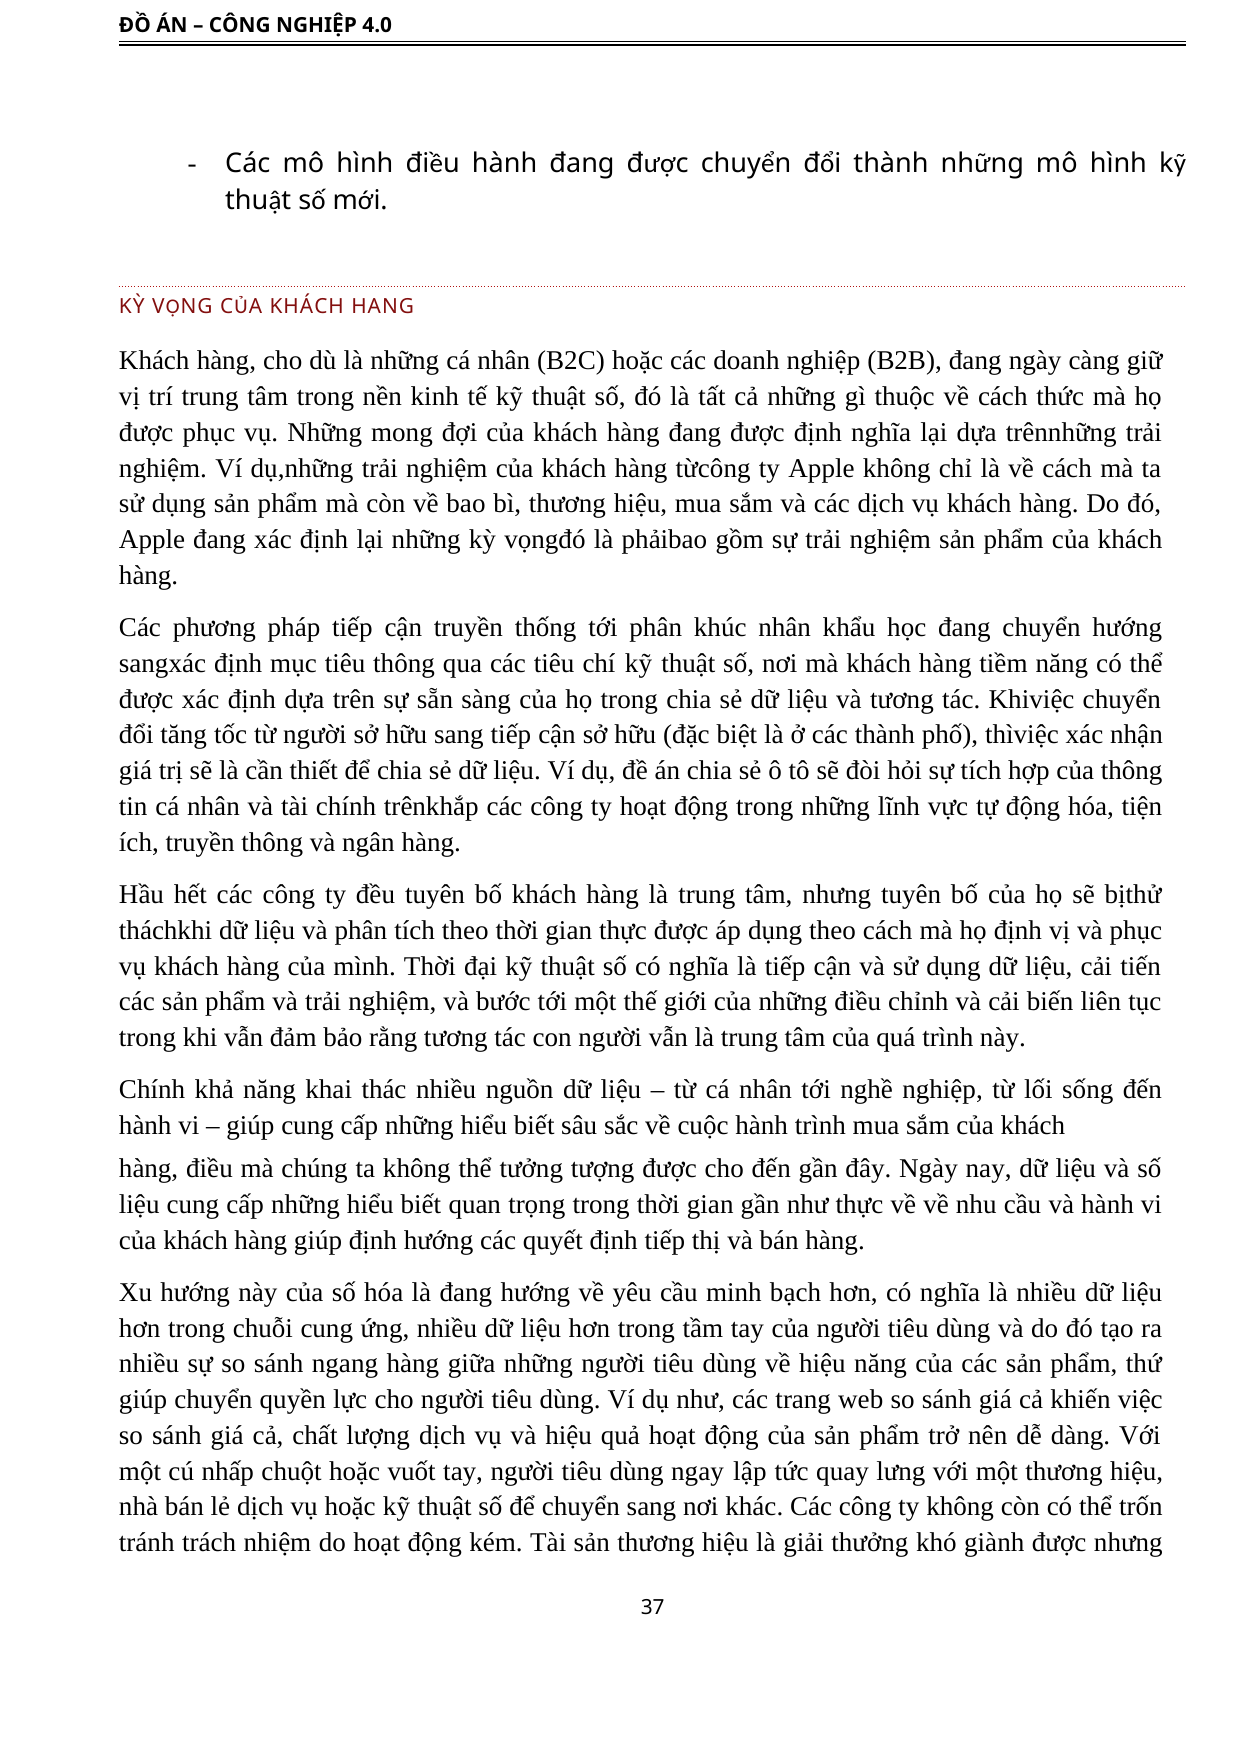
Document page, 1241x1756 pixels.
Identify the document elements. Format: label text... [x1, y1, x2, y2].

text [119, 1276, 1164, 1557]
list Các mô hình điều hành đang được chuyển đổi thành những mô hình kỹ thuật số mới. [187, 144, 1186, 217]
text hàng, điều mà chúng ta không thể tưởng tượng được cho đến gần đây. Ngày nay, dữ liệu và số liệu cung cấp những hiểu biết quan trọng trong thời gian gần như thực về về nhu cầu và hành vi của khách hàng giúp định hướng các quyết định tiếp thị và bán hàng. [119, 1152, 1164, 1255]
subtitle Kỳ vọng của khách hang [119, 286, 1186, 320]
text Các phương pháp tiếp cận truyền thống tới phân khúc nhân khẩu học đang chuyển hướng sangxác định mục tiêu thông qua các tiêu chí kỹ thuật số, nơi mà khách hàng tiềm năng có thể được xác định dựa trên sự sẵn sàng của họ trong chia sẻ dữ liệu và tương tác. Khiviệc chuyển đổi tăng tốc từ người sở hữu sang tiếp cận sở hữu (đặc biệt là ở các thành phố), thìviệc xác nhận giá trị sẽ là cần thiết để chia sẻ dữ liệu. Ví dụ, đề án chia sẻ ô tô sẽ đòi hỏi sự tích hợp của thông tin cá nhân và tài chính trênkhắp các công ty hoạt động trong những lĩnh vực tự động hóa, tiện ích, truyền thông và ngân hàng. [119, 611, 1164, 857]
text Khách hàng, cho dù là những cá nhân (B2C) hoặc các doanh nghiệp (B2B), đang ngày càng giữ vị trí trung tâm trong nền kinh tế kỹ thuật số, đó là tất cả những gì thuộc về cách thức mà họ được phục vụ. Những mong đợi của khách hàng đang được định nghĩa lại dựa trênnhững trải nghiệm. Ví dụ,những trải nghiệm của khách hàng từcông ty Apple không chỉ là về cách mà ta sử dụng sản phẩm mà còn về bao bì, thương hiệu, mua sắm và các dịch vụ khách hàng. Do đó, Apple đang xác định lại những kỳ vọngđó là phảibao gồm sự trải nghiệm sản phẩm của khách hàng. [119, 344, 1164, 590]
text Hầu hết các công ty đều tuyên bố khách hàng là trung tâm, nhưng tuyên bố của họ sẽ bịthử tháchkhi dữ liệu và phân tích theo thời gian thực được áp dụng theo cách mà họ định vị và phục vụ khách hàng của mình. Thời đại kỹ thuật số có nghĩa là tiếp cận và sử dụng dữ liệu, cải tiến các sản phẩm và trải nghiệm, và bước tới một thế giới của những điều chỉnh và cải biến liên tục trong khi vẫn đảm bảo rằng tương tác con người vẫn là trung tâm của quá trình này. [119, 878, 1164, 1052]
text Chính khả năng khai thác nhiều nguồn dữ liệu – từ cá nhân tới nghề nghiệp, từ lối sống đến hành vi – giúp cung cấp những hiểu biết sâu sắc về cuộc hành trình mua sắm của khách [119, 1073, 1164, 1140]
